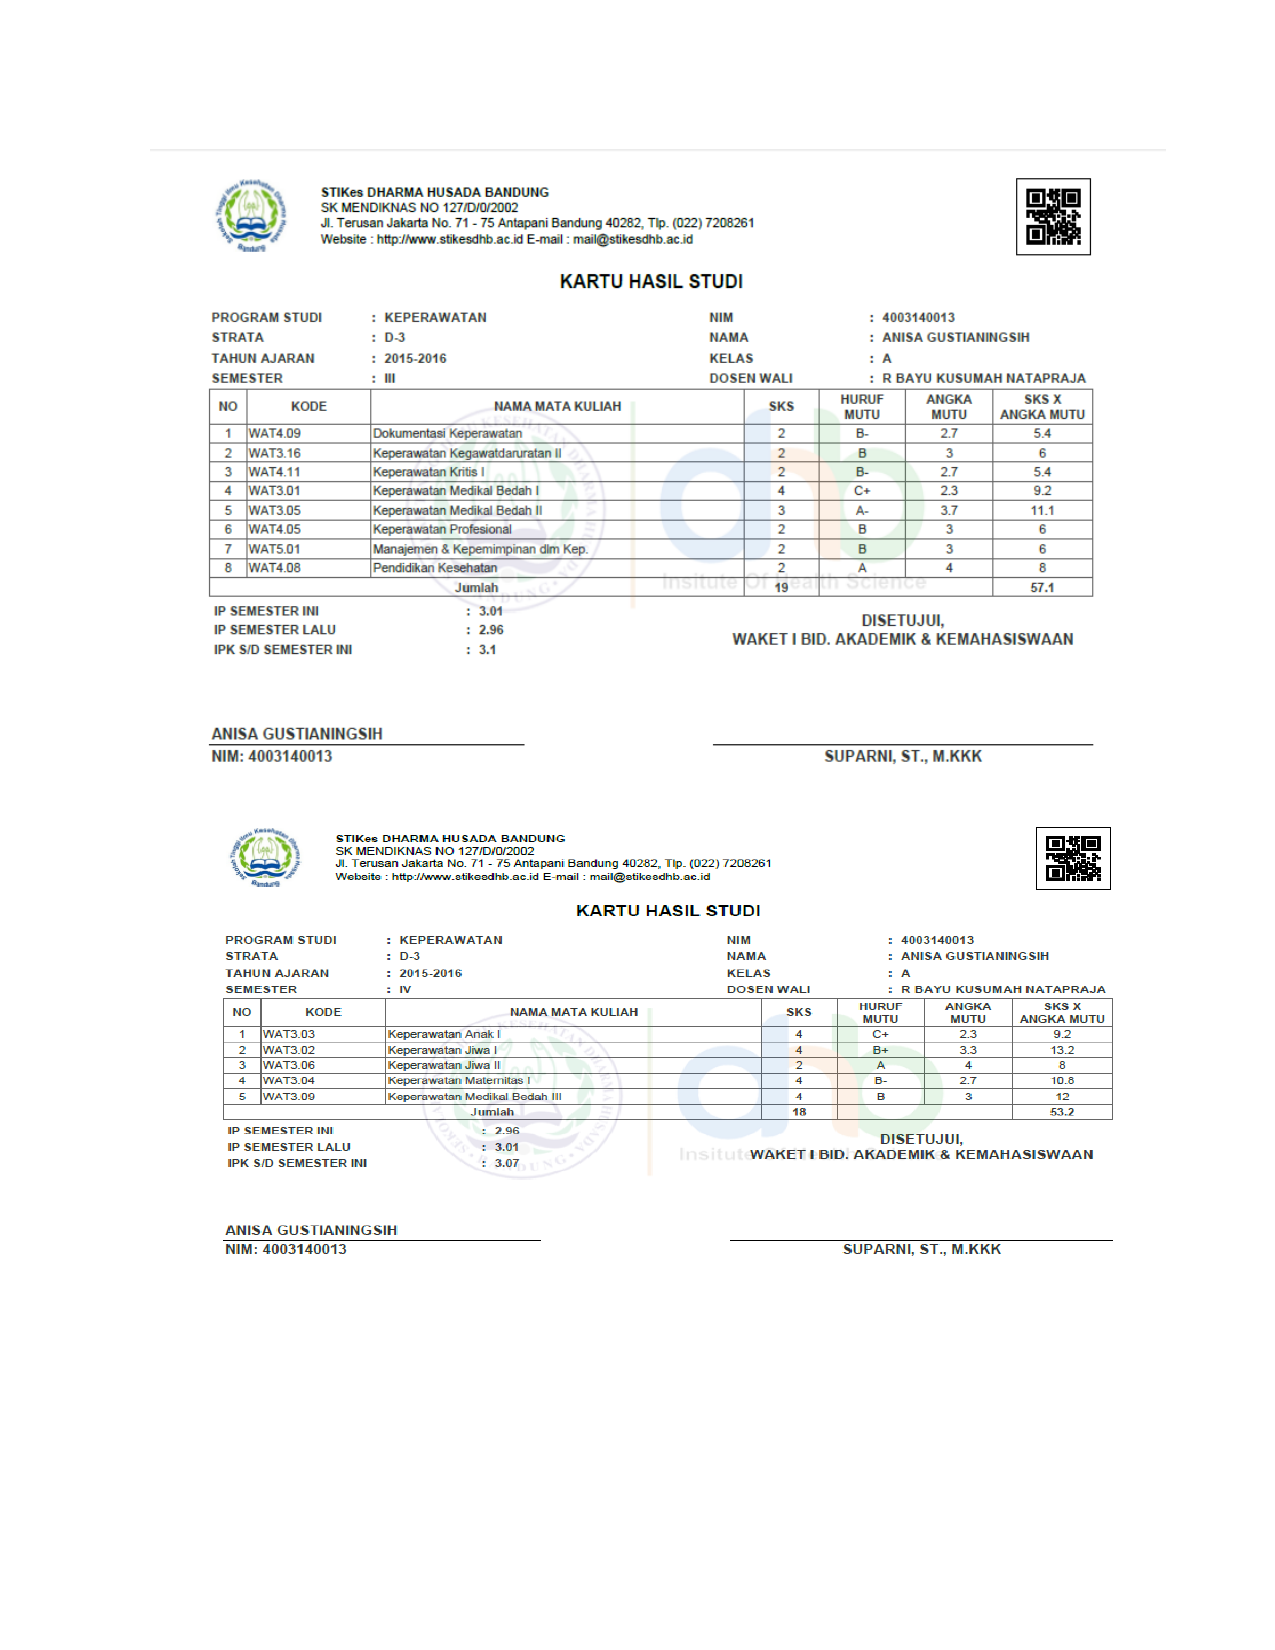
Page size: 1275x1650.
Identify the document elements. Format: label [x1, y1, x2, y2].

picture [150, 786, 1187, 1390]
picture [150, 149, 1166, 784]
